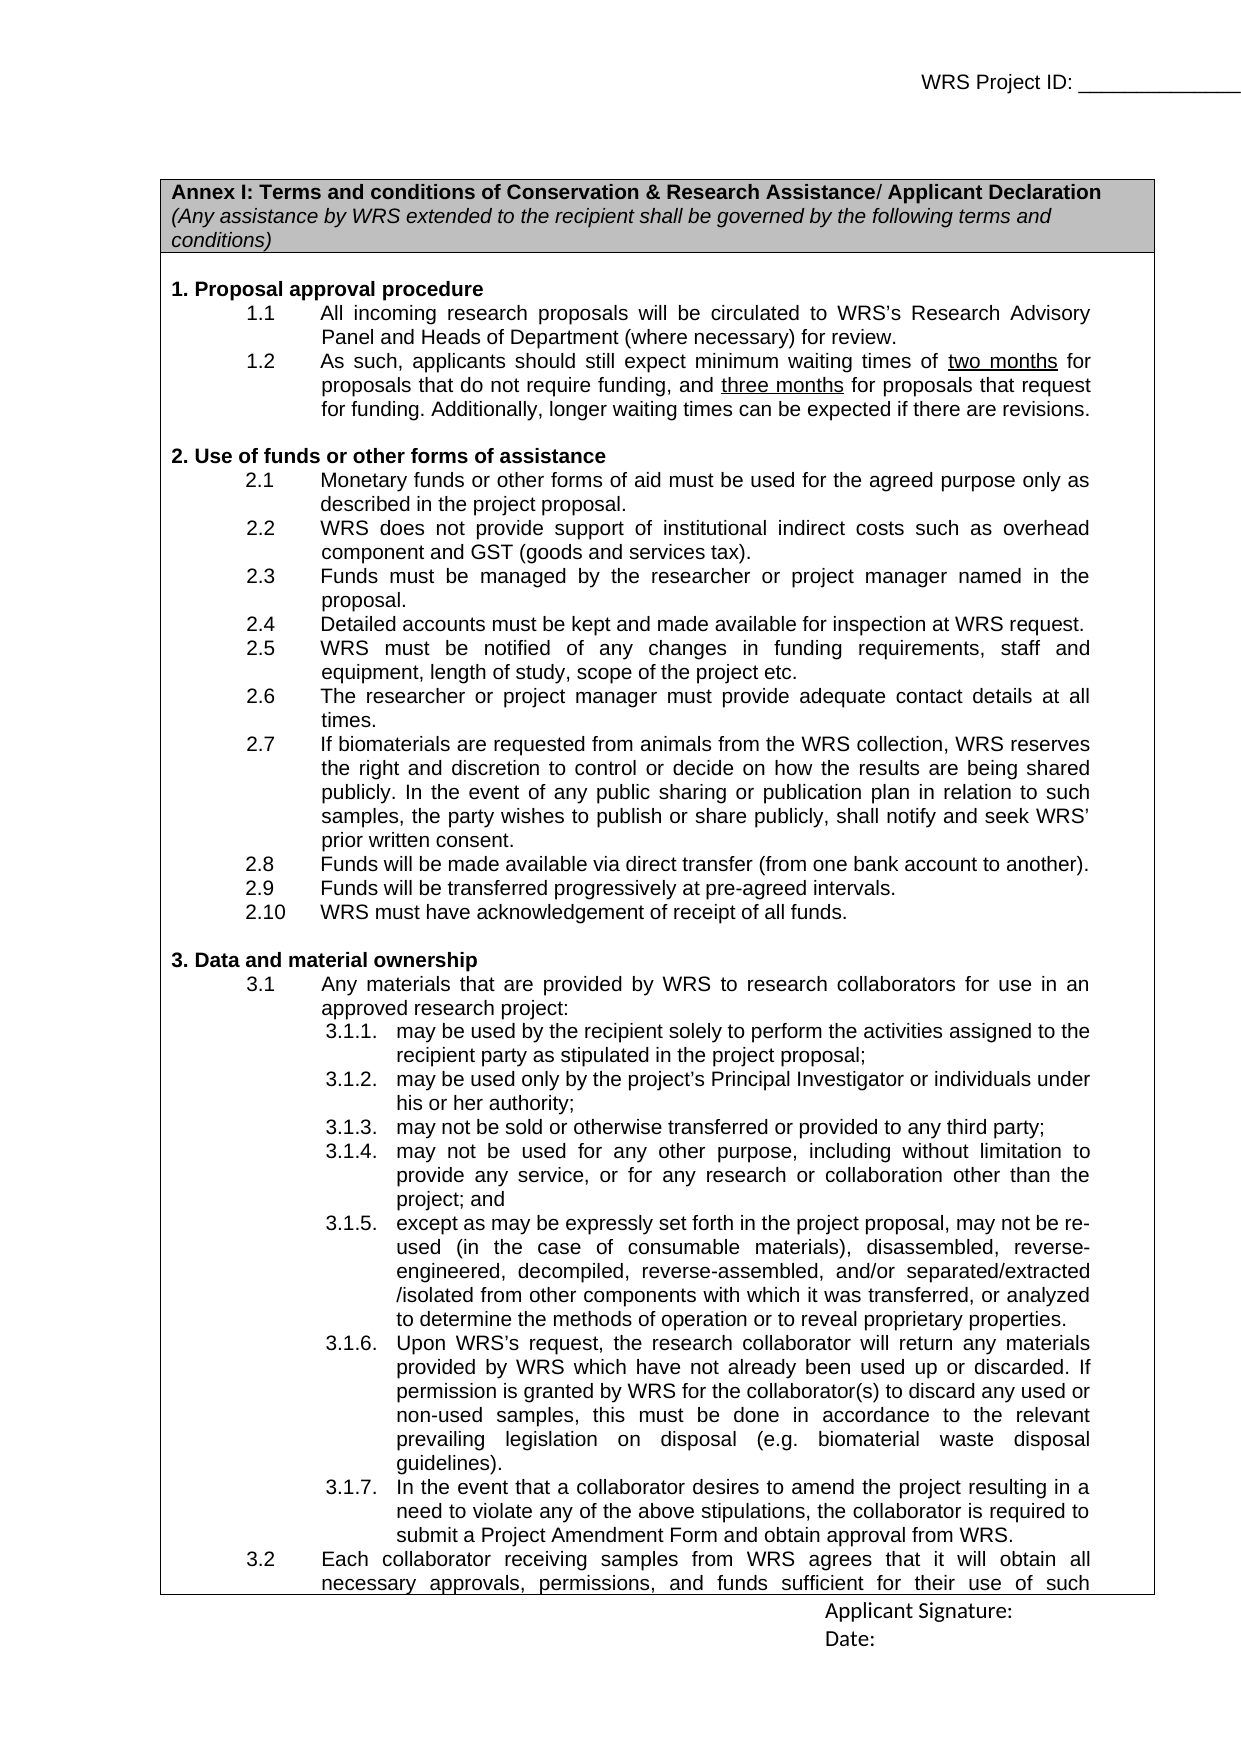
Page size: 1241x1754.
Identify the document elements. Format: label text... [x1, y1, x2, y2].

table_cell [161, 253, 1154, 1594]
table_header Annex I: Terms and conditions of Conservation & Research Assistance/ Applicant Declaration (Any assistance by WRS extended to the recipient shall be governed by the following terms and conditions) [161, 180, 1154, 252]
